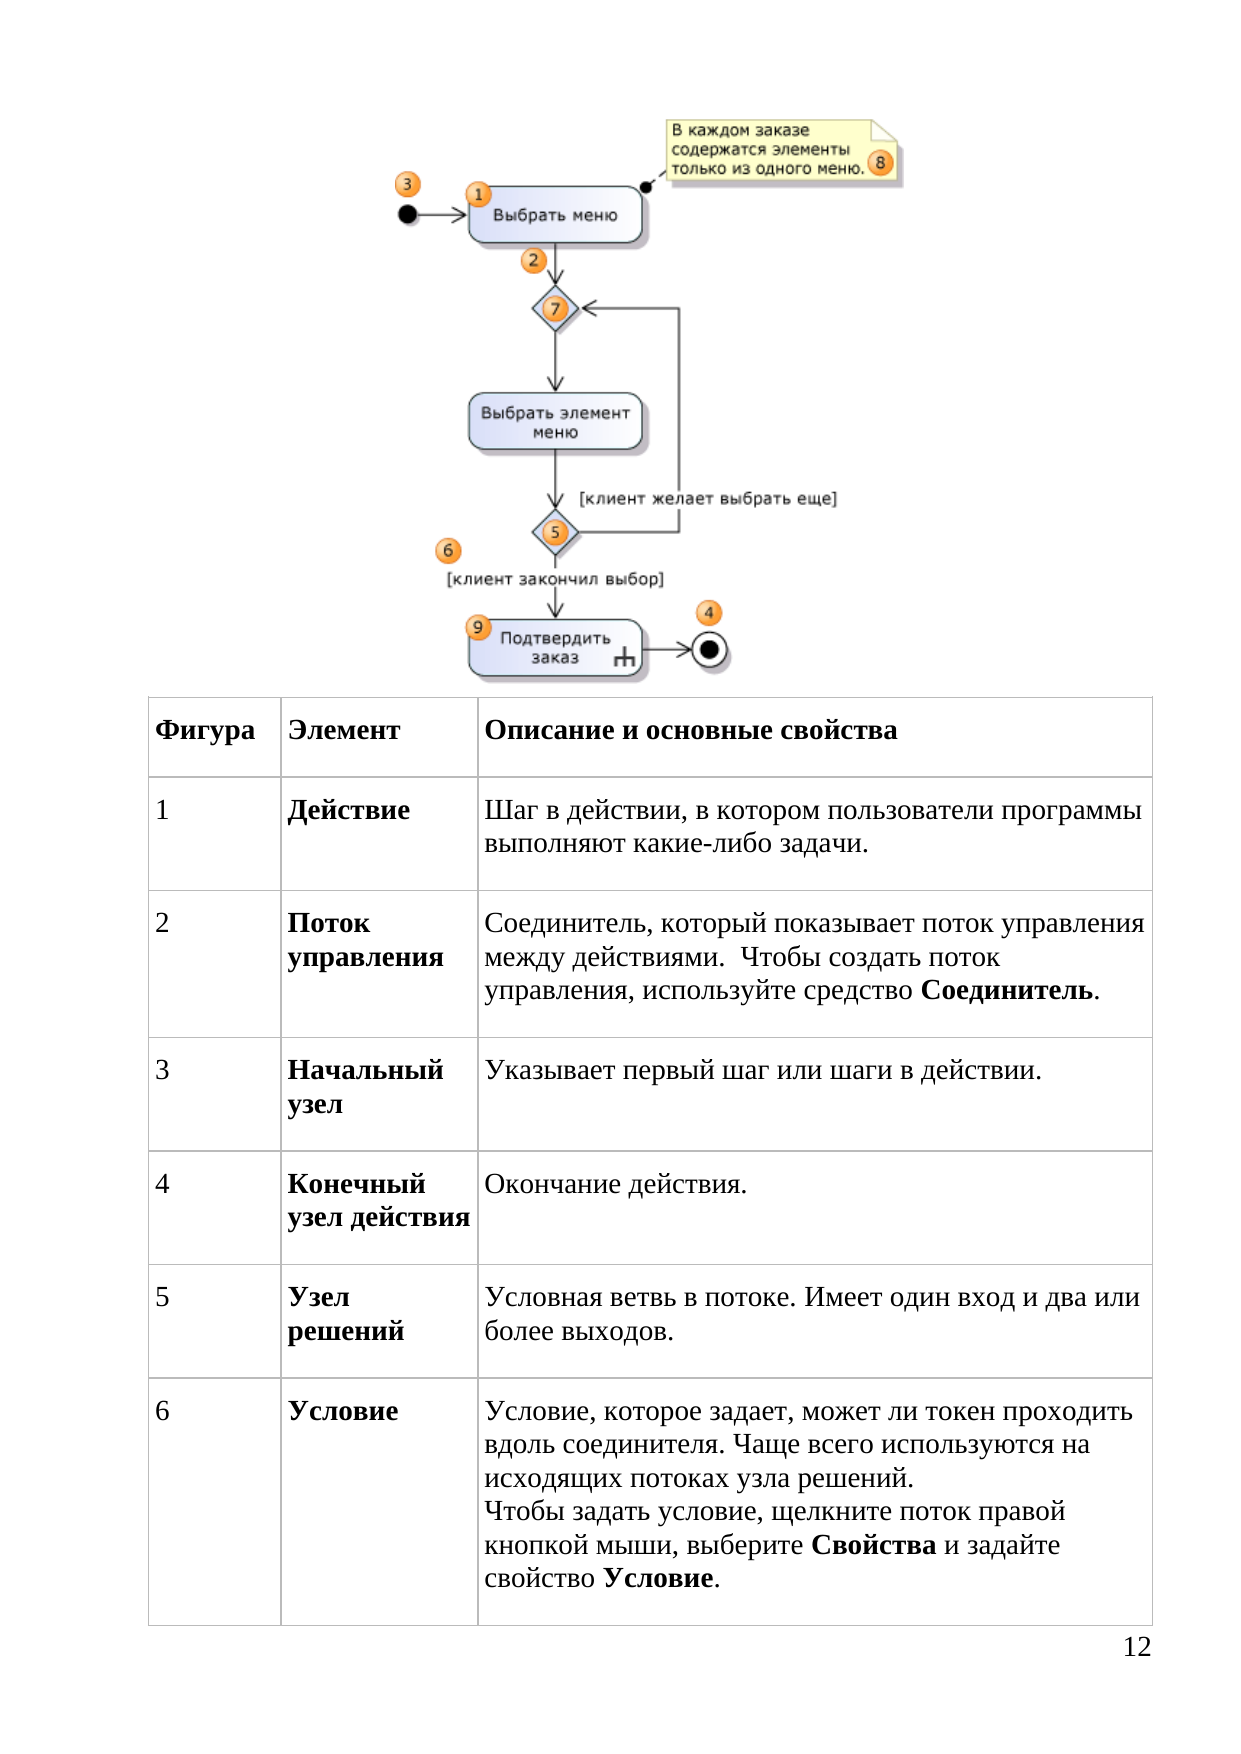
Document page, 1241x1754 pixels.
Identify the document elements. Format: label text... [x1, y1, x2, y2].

table_cell Условная ветвь в потоке. Имеет один вход и два или более выходов. [479, 1265, 1152, 1377]
table_cell 1 [149, 778, 280, 890]
table_cell Узел решений [282, 1265, 477, 1377]
table_cell 3 [149, 1038, 280, 1150]
table_cell Действие [282, 778, 477, 890]
table_cell Окончание действия. [479, 1152, 1152, 1263]
table_cell Условие, которое задает, может ли токен проходить вдоль соединителя. Чаще всего используются на исходящих потоках узла решений. Чтобы задать условие, щелкните поток правой кнопкой мыши, выберите Свойства и задайте свойство Условие. [479, 1379, 1152, 1624]
table_header Описание и основные свойства [479, 698, 1152, 776]
table_cell Конечный узел действия [282, 1152, 477, 1263]
table_header Фигура [149, 698, 280, 776]
table_header Элемент [282, 698, 477, 776]
table_cell 6 [149, 1379, 280, 1624]
table_cell Соединитель, который показывает поток управления между действиями. Чтобы создать поток управления, используйте средство Соединитель. [479, 891, 1152, 1037]
table_cell Условие [282, 1379, 477, 1624]
table_cell Шаг в действии, в котором пользователи программы выполняют какие-либо задачи. [479, 778, 1152, 890]
table_cell Начальный узел [282, 1038, 477, 1150]
picture [395, 118, 904, 684]
table_cell Поток управления [282, 891, 477, 1037]
table_cell Указывает первый шаг или шаги в действии. [479, 1038, 1152, 1150]
table_cell 4 [149, 1152, 280, 1263]
table_cell 2 [149, 891, 280, 1037]
table_cell 5 [149, 1265, 280, 1377]
